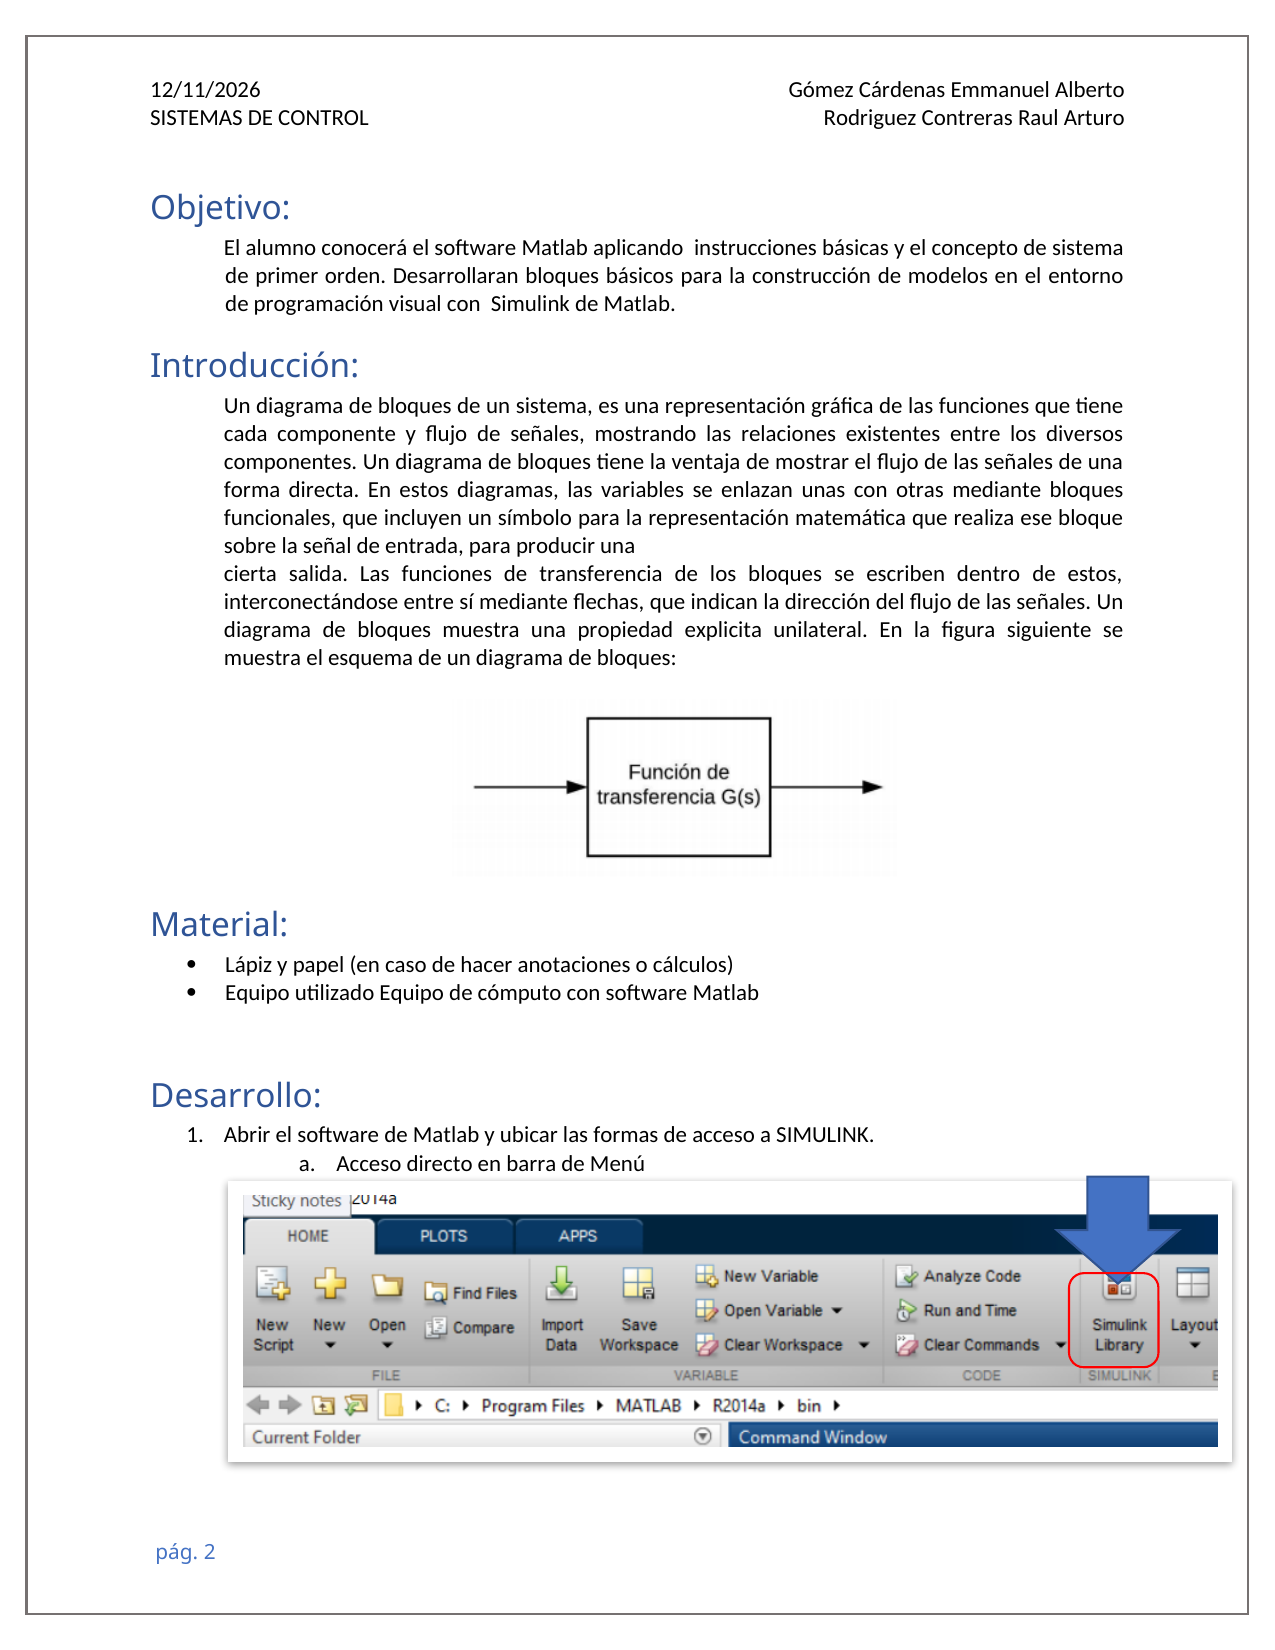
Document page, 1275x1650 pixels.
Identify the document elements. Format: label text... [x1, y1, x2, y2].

subtitle Introducción: [150, 342, 1125, 387]
list Equipo utilizado Equipo de cómputo con software Matlab [187, 978, 1125, 1006]
picture [1071, 1275, 1157, 1366]
picture [243, 1195, 1218, 1447]
picture [451, 699, 898, 877]
subtitle Material: [150, 901, 1125, 947]
list Abrir el software de Matlab y ubicar las formas de acceso a SIMULINK. [186, 1121, 1125, 1149]
list Lápiz y papel (en caso de hacer anotaciones o cálculos) [187, 950, 1125, 978]
text El alumno conocerá el software Matlab aplicando instrucciones básicas y el concepto de sistema de primer orden. Desarrollaran bloques básicos para la construcción de modelos en el entorno de programación visual con Simulink de Matlab. [224, 233, 1125, 317]
subtitle Desarrollo: [150, 1072, 1125, 1117]
text Un diagrama de bloques de un sistema, es una representación gráfica de las funciones que tiene cada componente y flujo de señales, mostrando las relaciones existentes entre los diversos componentes. Un diagrama de bloques tiene la ventaja de mostrar el flujo de las señales de una forma directa. En estos diagramas, las variables se enlazan unas con otras mediante bloques funcionales, que incluyen un símbolo para la representación matemática que realiza ese bloque sobre la señal de entrada, para producir una [224, 391, 1125, 559]
subtitle Objetivo: [150, 184, 1125, 229]
text cierta salida. Las funciones de transferencia de los bloques se escriben dentro de estos, interconectándose entre sí mediante flechas, que indican la dirección del flujo de las señales. Un diagrama de bloques muestra una propiedad explicita unilateral. En la figura siguiente se muestra el esquema de un diagrama de bloques: [224, 559, 1125, 671]
list Acceso directo en barra de Menú [299, 1149, 1125, 1177]
